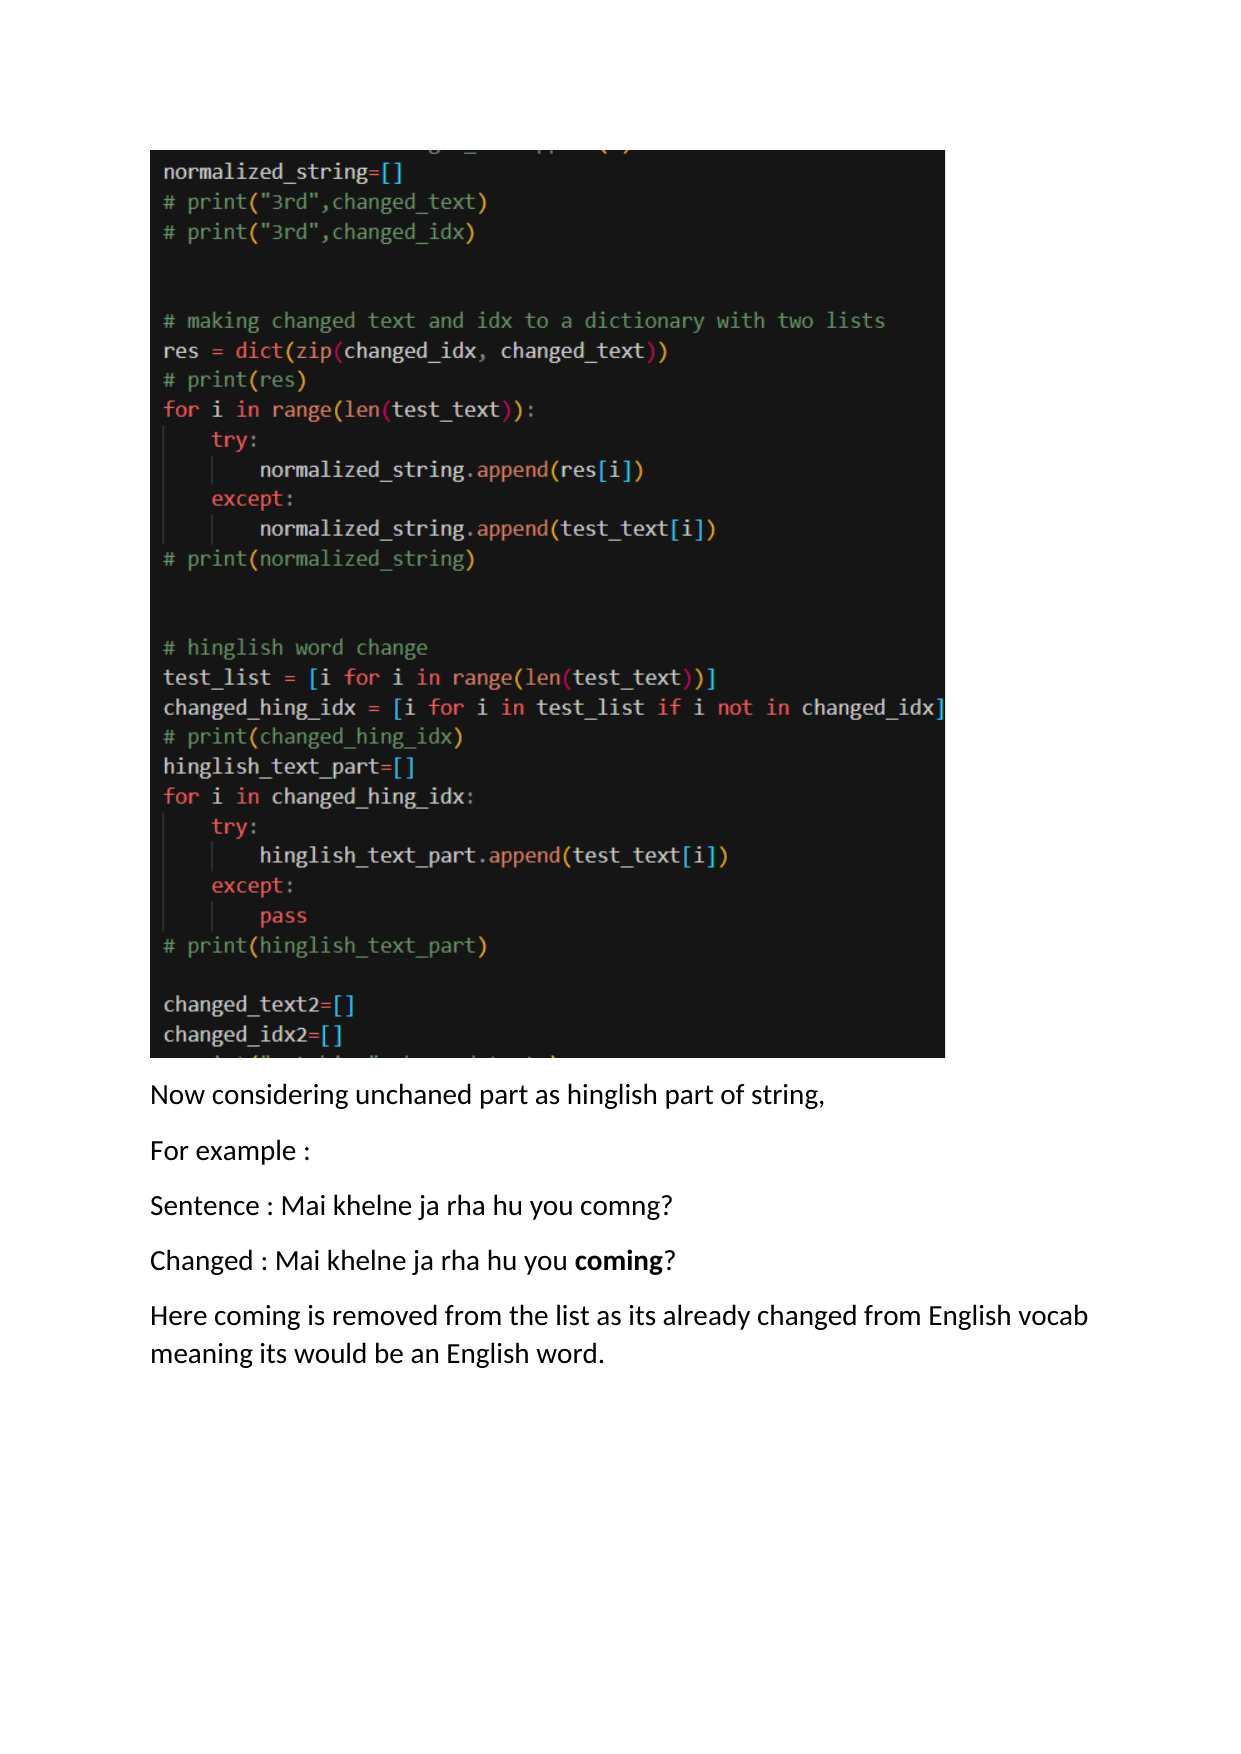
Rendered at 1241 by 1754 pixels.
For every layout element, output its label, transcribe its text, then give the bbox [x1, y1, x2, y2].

text Now considering unchaned part as hinglish part of string, [150, 1076, 1090, 1112]
picture [150, 150, 946, 1058]
text For example : [150, 1132, 1090, 1167]
text Changed : Mai khelne ja rha hu you coming? [150, 1242, 1090, 1277]
text Here coming is removed from the list as its already changed from English vocab meaning its would be an English word. [150, 1297, 1090, 1371]
text Sentence : Mai khelne ja rha hu you comng? [150, 1187, 1090, 1222]
